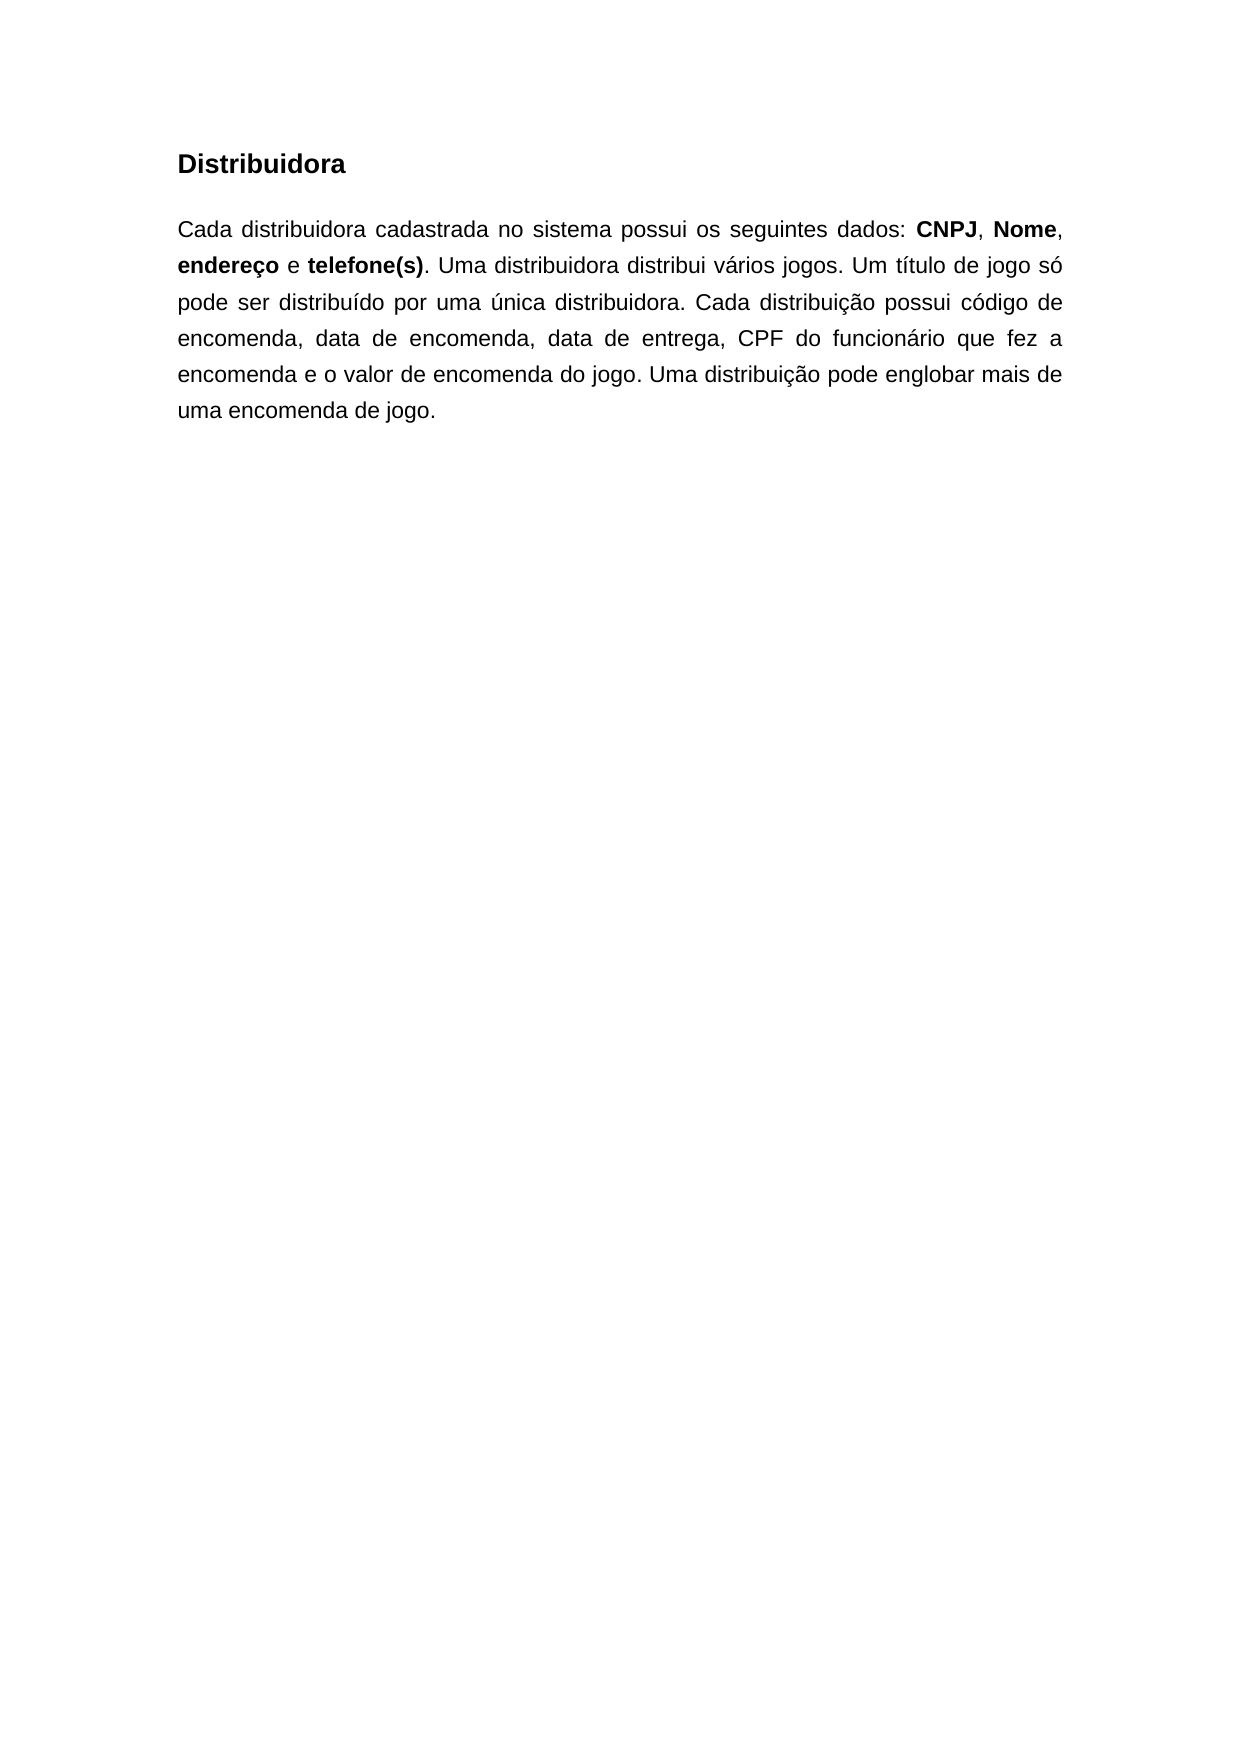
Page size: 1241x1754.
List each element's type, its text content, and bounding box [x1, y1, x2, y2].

text Cada distribuidora cadastrada no sistema possui os seguintes dados: CNPJ, Nome, endereço e telefone(s). Uma distribuidora distribui vários jogos. Um título de jogo só pode ser distribuído por uma única distribuidora. Cada distribuição possui código de encomenda, data de encomenda, data de entrega, CPF do funcionário que fez a encomenda e o valor de encomenda do jogo. Uma distribuição pode englobar mais de uma encomenda de jogo. [177, 216, 1063, 424]
subtitle Distribuidora [177, 148, 1063, 179]
